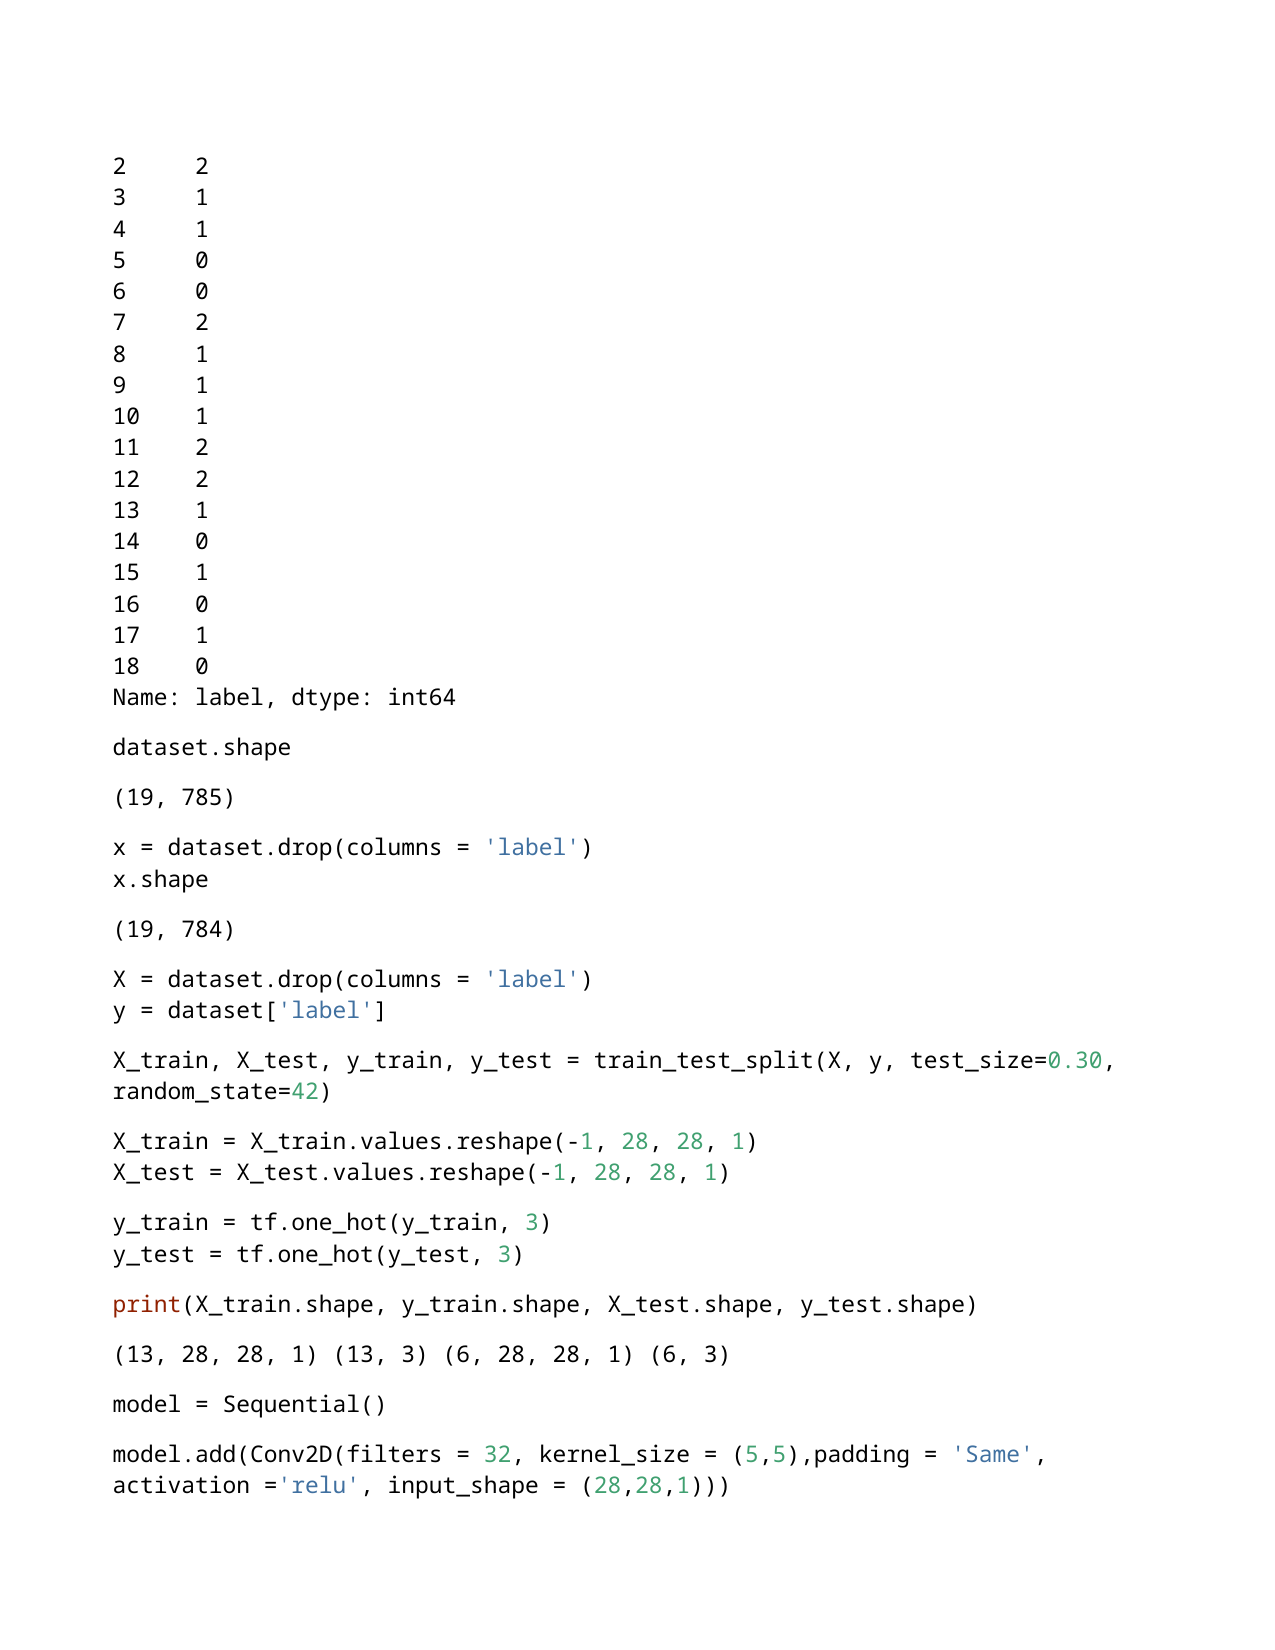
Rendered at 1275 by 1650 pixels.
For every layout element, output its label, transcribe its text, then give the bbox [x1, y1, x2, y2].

text dataset.shape [112, 731, 1162, 762]
text y_train = tf.one_hot(y_train, 3) y_test = tf.one_hot(y_test, 3) [112, 1206, 1162, 1269]
text X_train, X_test, y_train, y_test = train_test_split(X, y, test_size=0.30, random_state=42) [112, 1044, 1162, 1106]
text (19, 784) [112, 912, 1162, 944]
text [112, 150, 1162, 712]
text (19, 785) [112, 781, 1162, 812]
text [112, 1437, 1162, 1500]
text print(X_train.shape, y_train.shape, X_test.shape, y_test.shape) [112, 1287, 1162, 1319]
text X_train = X_train.values.reshape(-1, 28, 28, 1) X_test = X_test.values.reshape(-1, 28, 28, 1) [112, 1125, 1162, 1187]
text model = Sequential() [112, 1387, 1162, 1419]
text (13, 28, 28, 1) (13, 3) (6, 28, 28, 1) (6, 3) [112, 1337, 1162, 1369]
text X = dataset.drop(columns = 'label') y = dataset['label'] [112, 962, 1162, 1025]
text x = dataset.drop(columns = 'label') x.shape [112, 831, 1162, 894]
